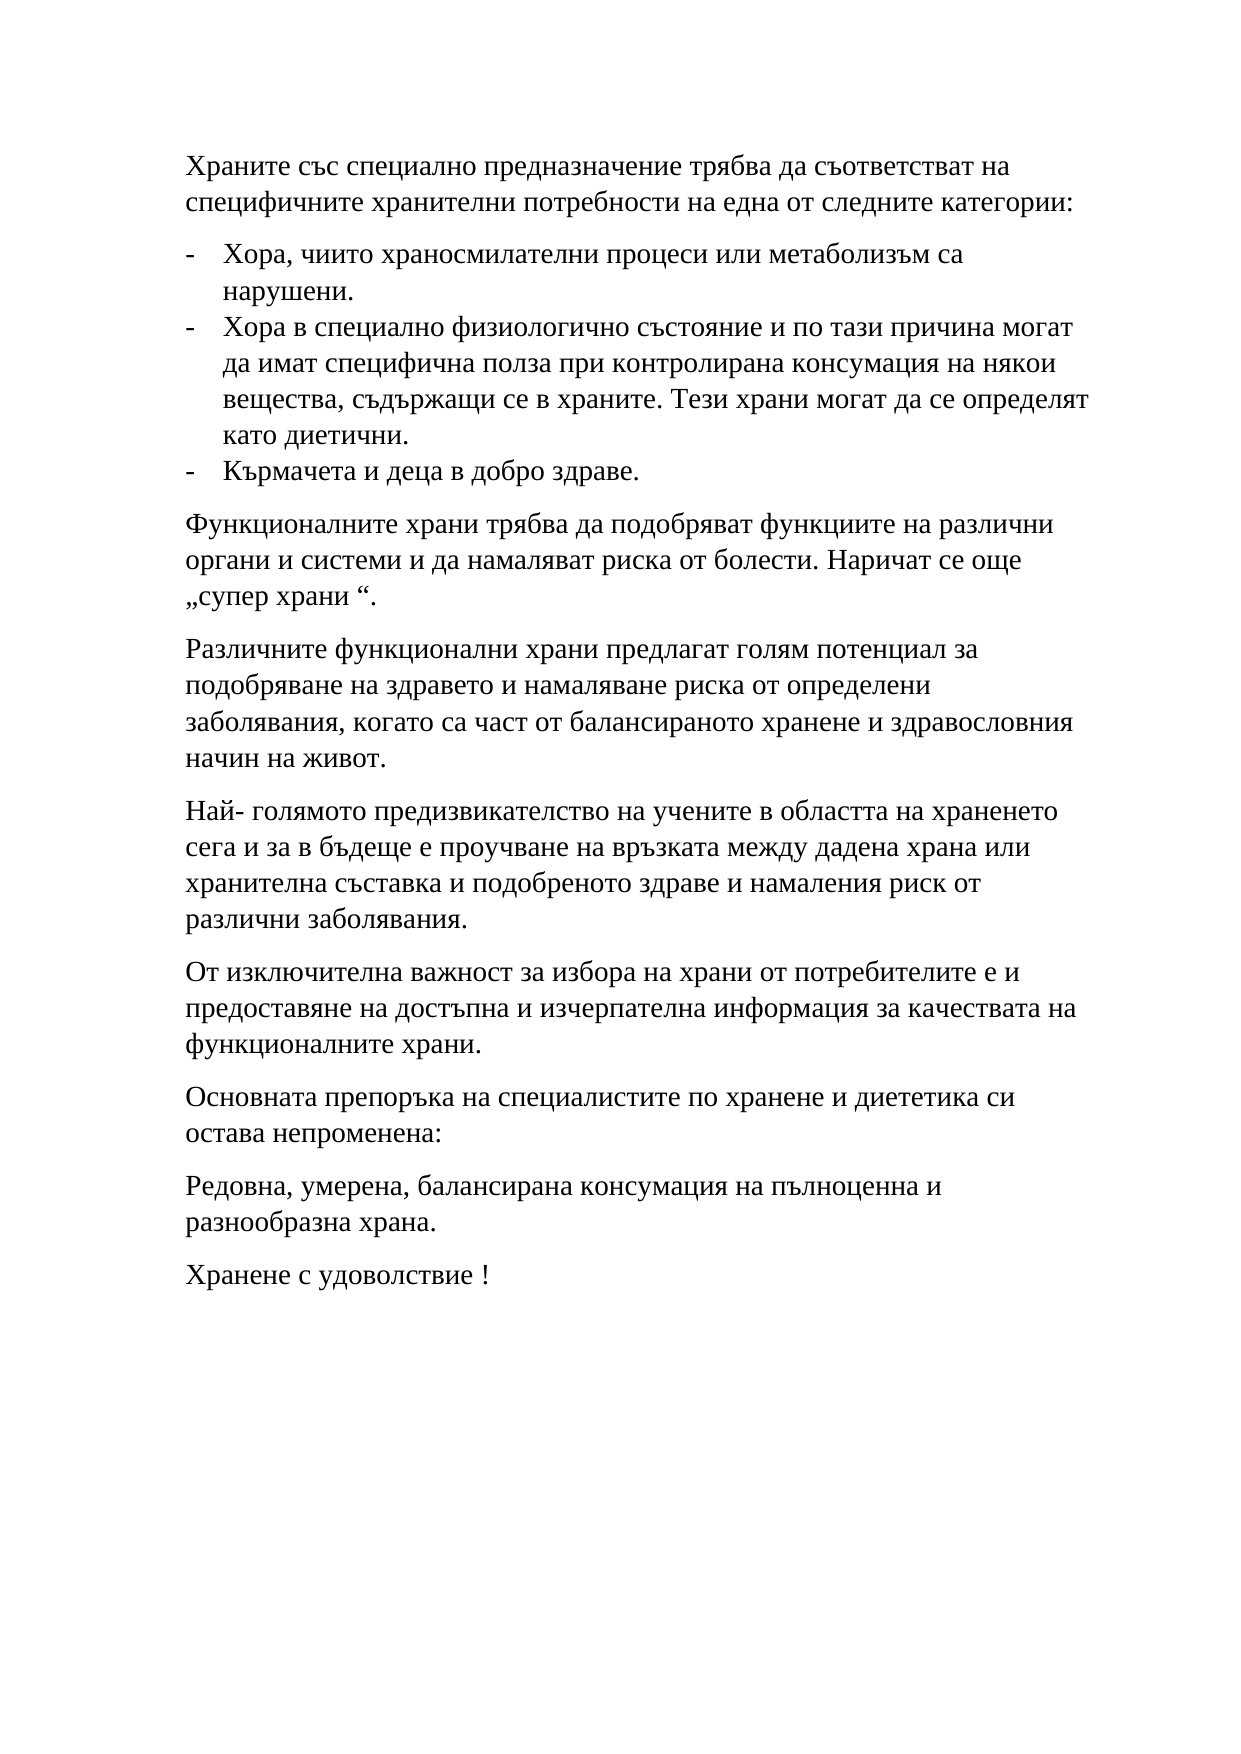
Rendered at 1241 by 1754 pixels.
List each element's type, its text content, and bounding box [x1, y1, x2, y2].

list Кърмачета и деца в добро здраве. [185, 453, 1093, 487]
text От изключителна важност за избора на храни от потребителите е и предоставяне на достъпна и изчерпателна информация за качествата на функционалните храни. [185, 954, 1093, 1060]
text Различните функционални храни предлагат голям потенциал за подобряване на здравето и намаляване риска от определени заболявания, когато са част от балансираното хранене и здравословния начин на живот. [185, 631, 1093, 773]
text Храните със специално предназначение трябва да съответстват на специфичните хранителни потребности на една от следните категории: [185, 148, 1093, 217]
text Най- голямото предизвикателство на учените в областта на храненето сега и за в бъдеще е проучване на връзката между дадена храна или хранителна съставка и подобреното здраве и намаления риск от различни заболявания. [185, 793, 1093, 934]
text Хранене с удоволствие ! [185, 1257, 1093, 1290]
list Хора в специално физиологично състояние и по тази причина могат да имат специфична полза при контролирана консумация на някои вещества, съдържащи се в храните. Тези храни могат да се определят като диетични. [185, 309, 1093, 451]
text Редовна, умерена, балансирана консумация на пълноценна и разнообразна храна. [185, 1168, 1093, 1238]
text Основната препоръка на специалистите по хранене и диететика си остава непроменена: [185, 1079, 1093, 1149]
text Функционалните храни трябва да подобряват функциите на различни органи и системи и да намаляват риска от болести. Наричат се още „супер храни “. [185, 506, 1093, 612]
list Хора, чиито храносмилателни процеси или метаболизъм са нарушени. [185, 237, 1093, 306]
